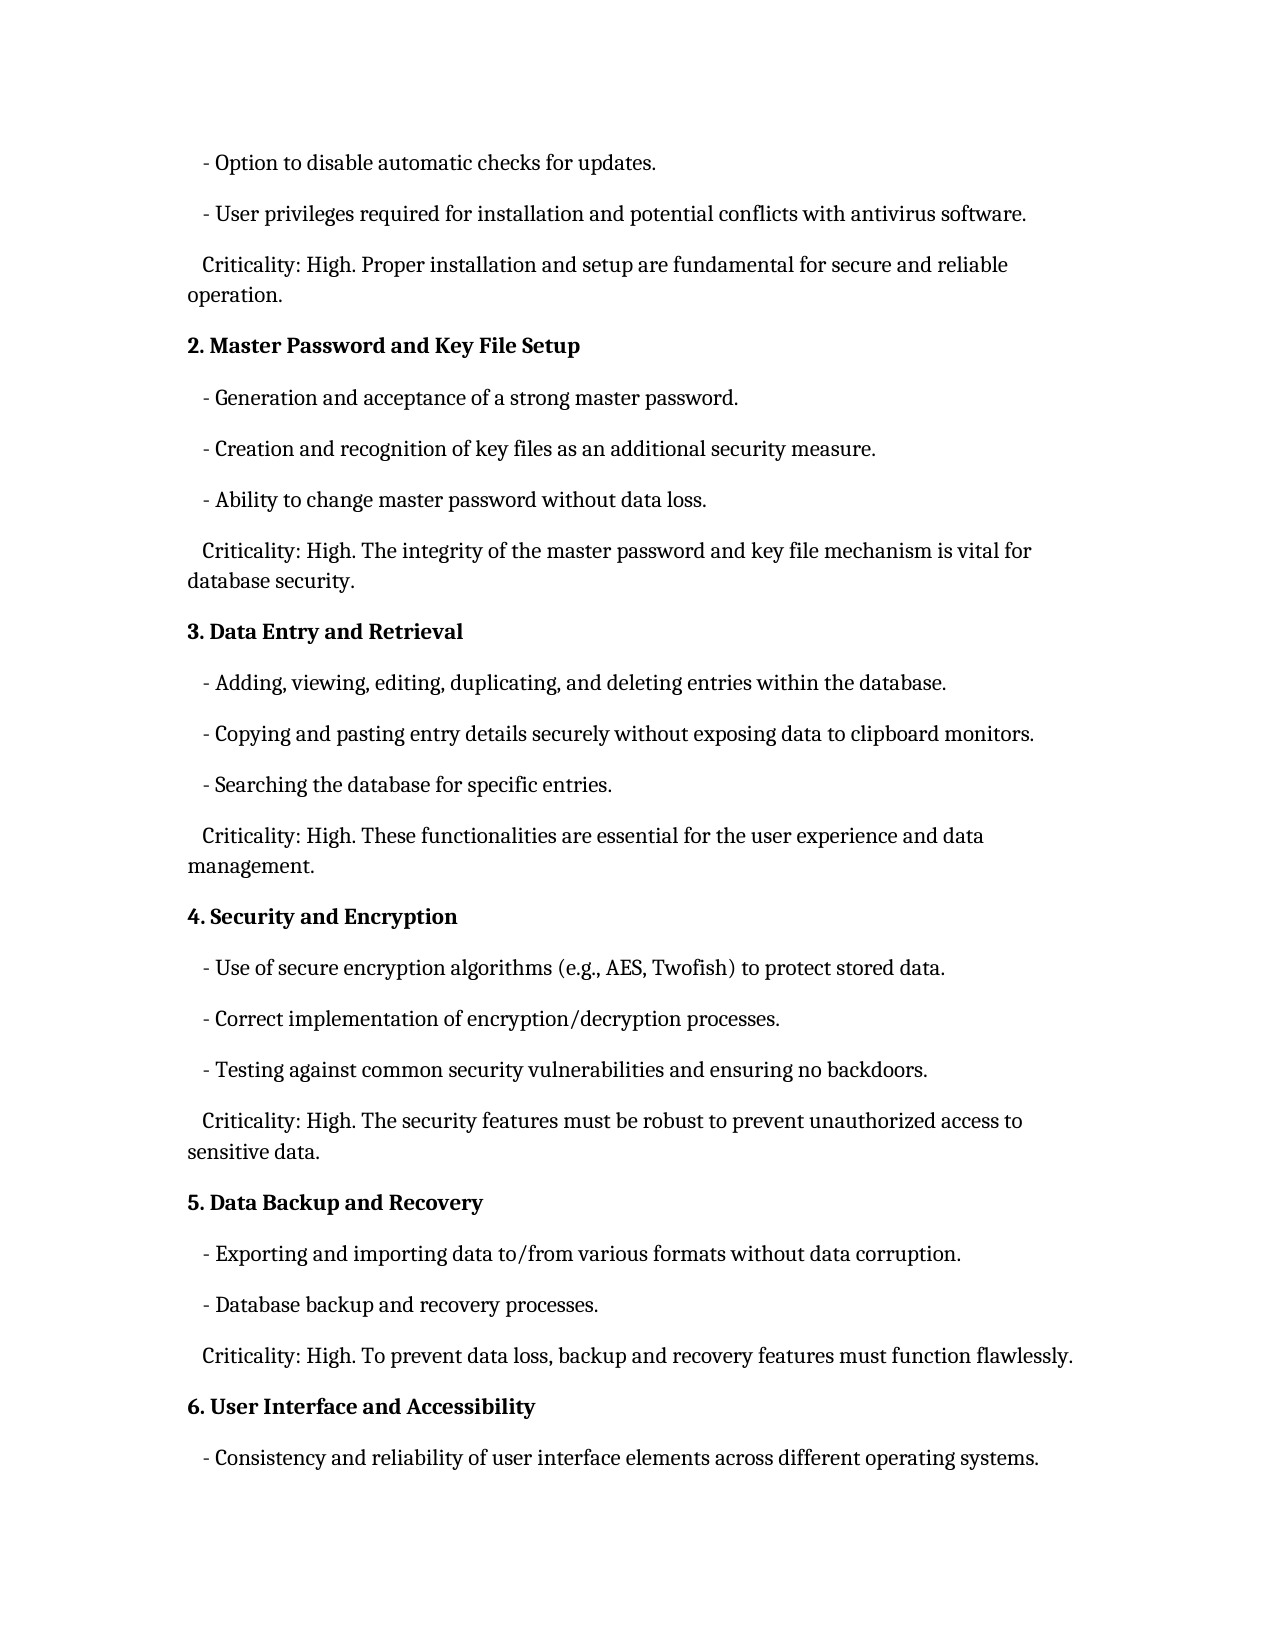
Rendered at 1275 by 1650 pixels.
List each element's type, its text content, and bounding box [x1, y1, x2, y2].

text Criticality: High. To prevent data loss, backup and recovery features must function flawlessly. [187, 1343, 1087, 1369]
text - User privileges required for installation and potential conflicts with antivirus software. [187, 201, 1087, 227]
text 6. User Interface and Accessibility [187, 1394, 1087, 1420]
text - Adding, viewing, editing, duplicating, and deleting entries within the database. [187, 670, 1087, 696]
text - Generation and acceptance of a strong master password. [187, 384, 1087, 411]
text - Testing against common security vulnerabilities and ensuring no backdoors. [187, 1057, 1087, 1084]
text 2. Master Password and Key File Setup [187, 333, 1087, 360]
text 5. Data Backup and Recovery [187, 1189, 1087, 1216]
text 4. Security and Encryption [187, 904, 1087, 931]
text Criticality: High. These functionalities are essential for the user experience and data management. [187, 823, 1087, 879]
text - Searching the database for specific entries. [187, 772, 1087, 798]
text - Option to disable automatic checks for updates. [187, 150, 1087, 176]
text - Exporting and importing data to/from various formats without data corruption. [187, 1241, 1087, 1267]
text - Correct implementation of encryption/decryption processes. [187, 1006, 1087, 1033]
text 3. Data Entry and Retrieval [187, 619, 1087, 645]
text - Consistency and reliability of user interface elements across different operating systems. [187, 1445, 1087, 1471]
text - Copying and pasting entry details securely without exposing data to clipboard monitors. [187, 721, 1087, 747]
text - Ability to change master password without data loss. [187, 486, 1087, 513]
text Criticality: High. The security features must be robust to prevent unauthorized access to sensitive data. [187, 1108, 1087, 1165]
text Criticality: High. The integrity of the master password and key file mechanism is vital for database security. [187, 537, 1087, 594]
text Criticality: High. Proper installation and setup are fundamental for secure and reliable operation. [187, 252, 1087, 309]
text - Database backup and recovery processes. [187, 1292, 1087, 1318]
text - Use of secure encryption algorithms (e.g., AES, Twofish) to protect stored data. [187, 955, 1087, 982]
text - Creation and recognition of key files as an additional security measure. [187, 435, 1087, 462]
